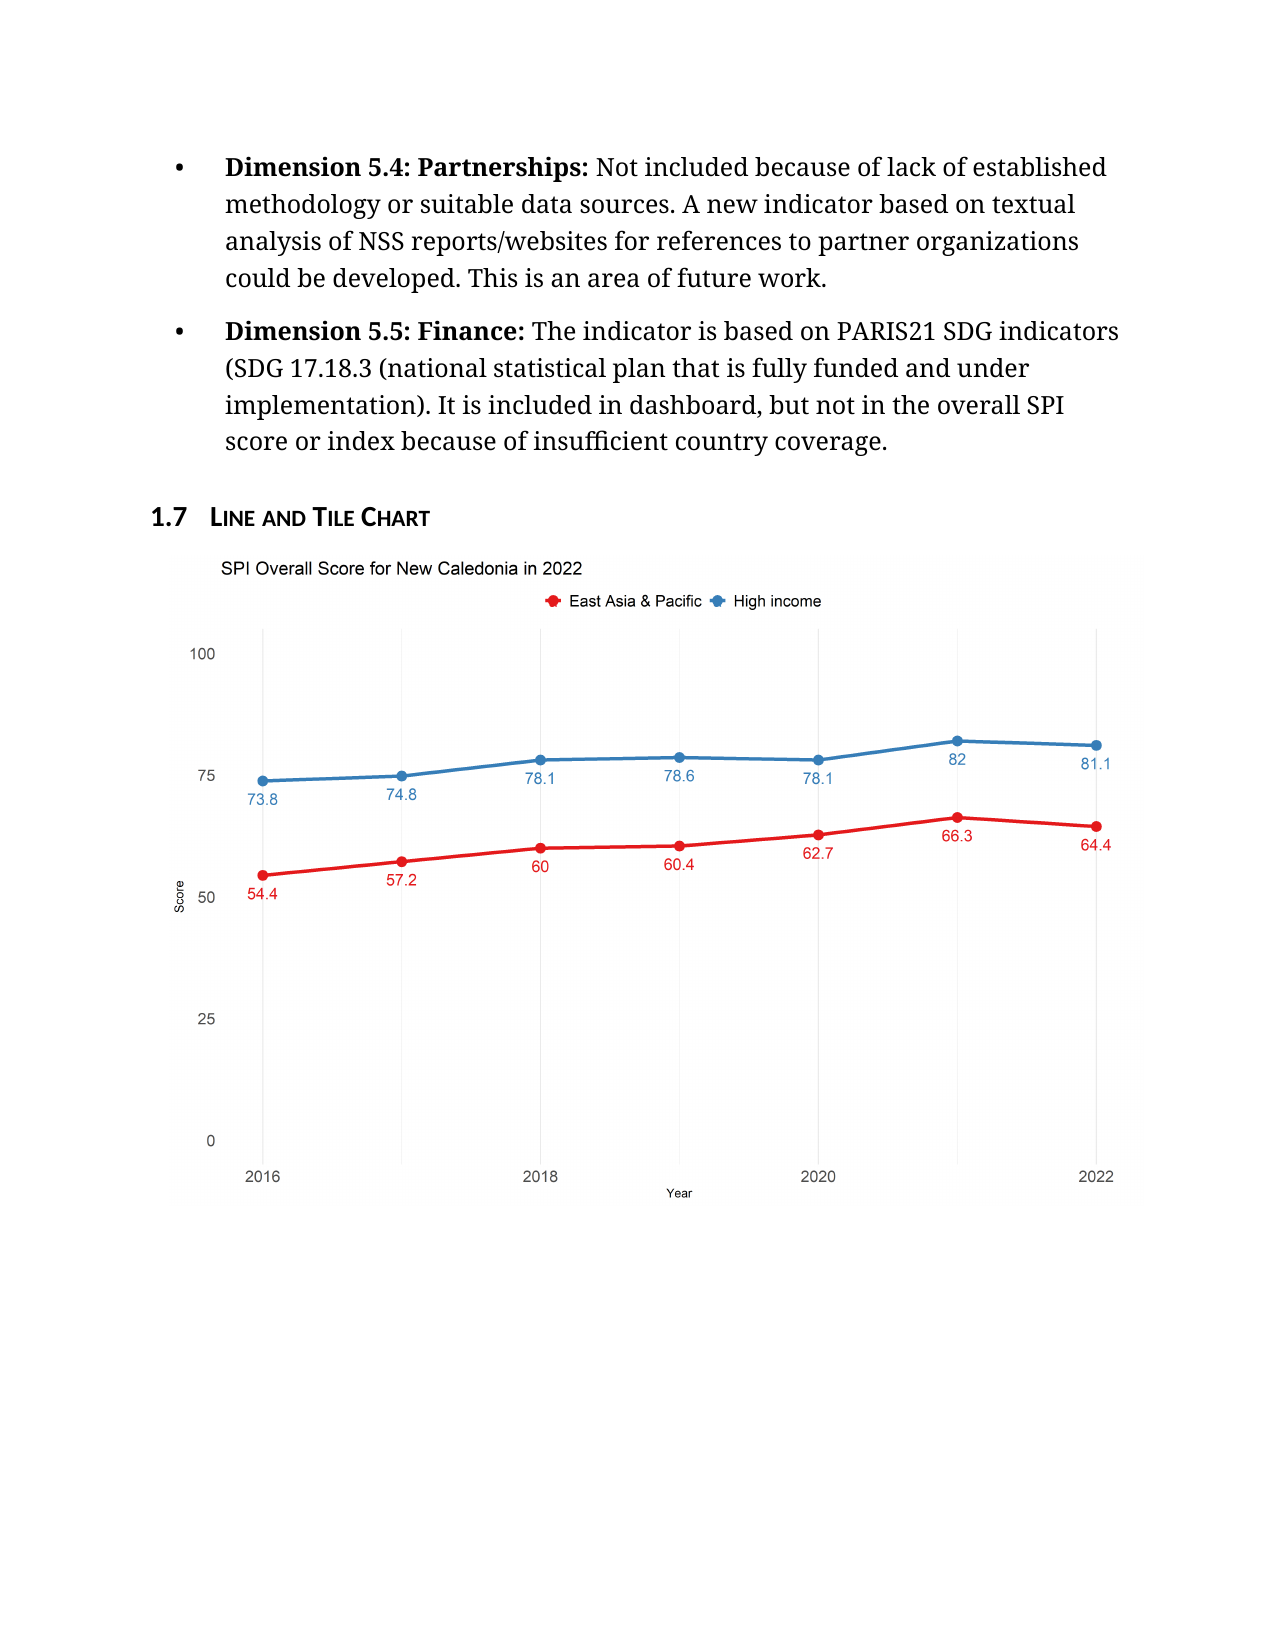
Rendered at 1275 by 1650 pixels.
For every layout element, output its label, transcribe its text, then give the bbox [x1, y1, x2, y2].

picture [168, 555, 1144, 1206]
list Dimension 5.5: Finance: The indicator is based on PARIS21 SDG indicators (SDG 17.18.3 (national statistical plan that is fully funded and under implementation). It is included in dashboard, but not in the overall SPI score or index because of insufficient country coverage. [175, 314, 1125, 458]
subtitle Line and Tile Chart [150, 498, 1125, 534]
list Dimension 5.4: Partnerships: Not included because of lack of established methodology or suitable data sources. A new indicator based on textual analysis of NSS reports/websites for references to partner organizations could be developed. This is an area of future work. [175, 150, 1125, 294]
